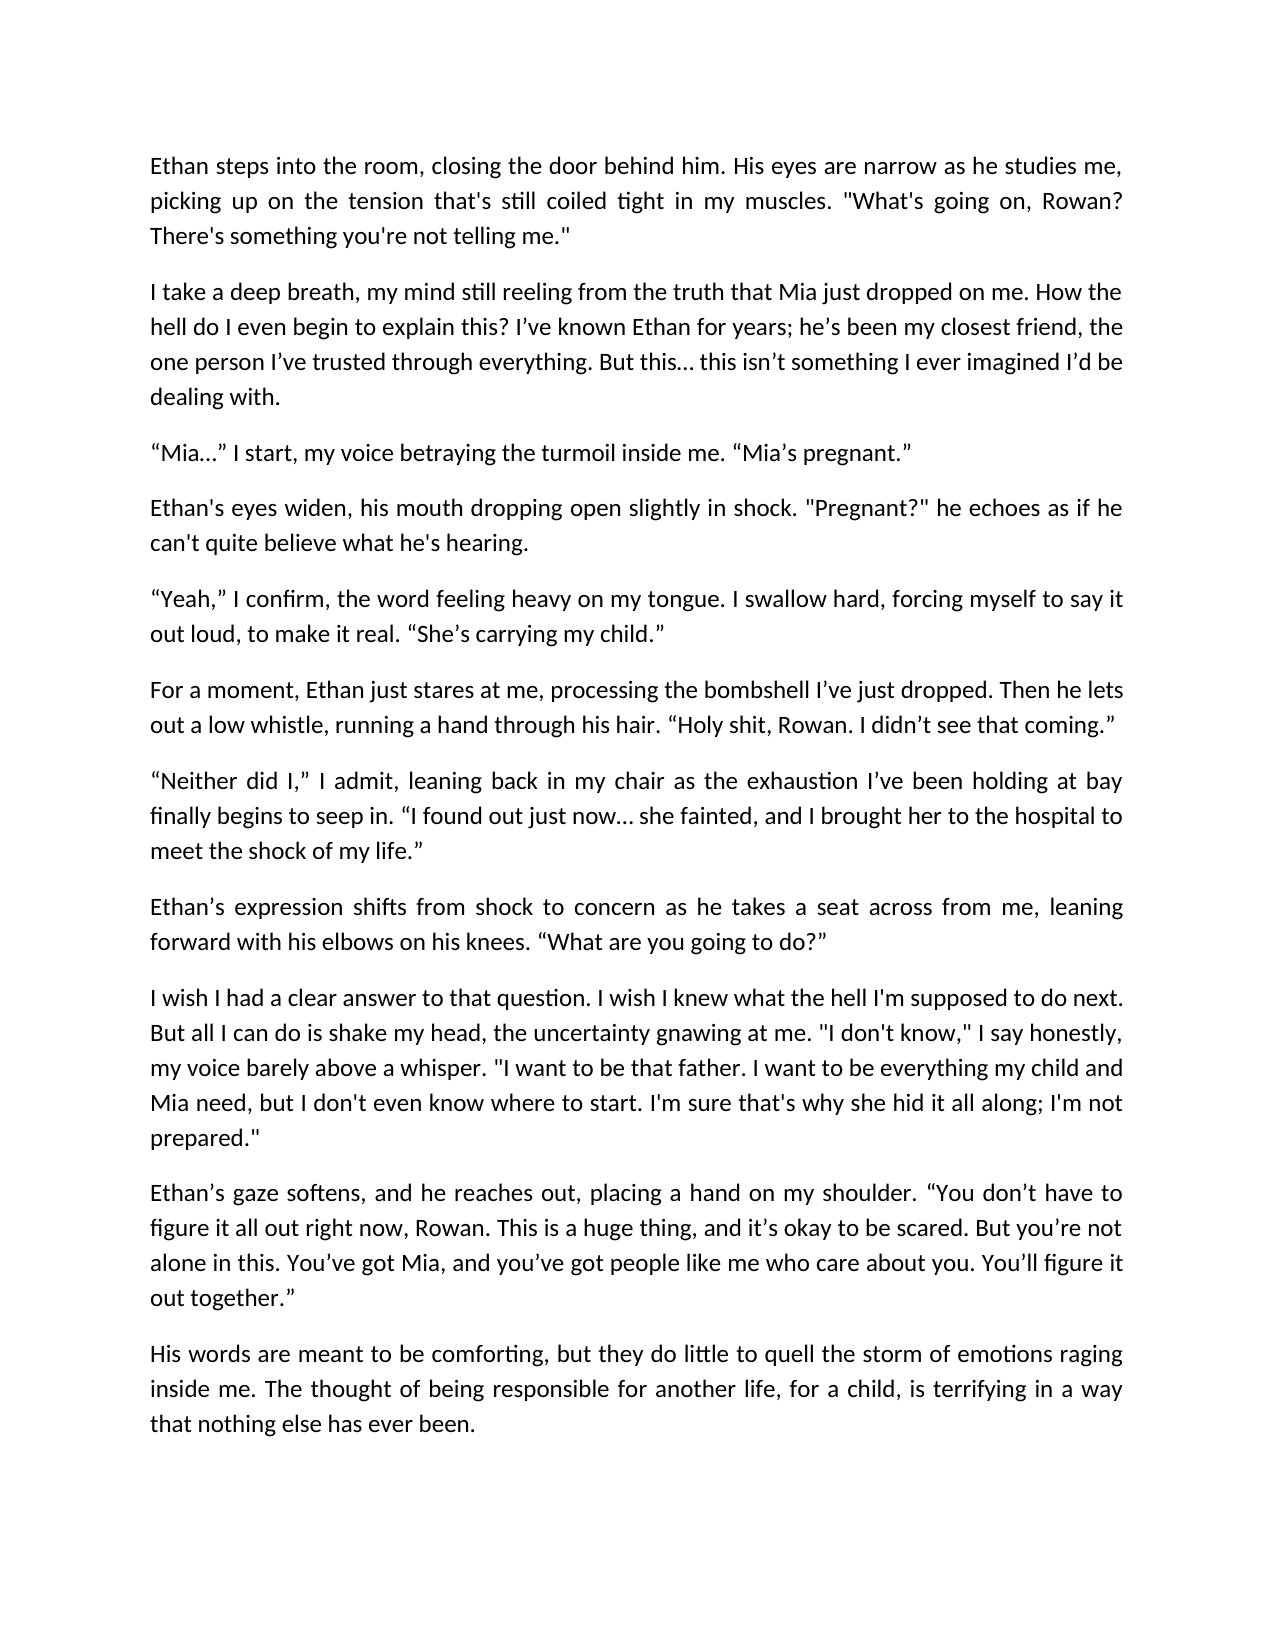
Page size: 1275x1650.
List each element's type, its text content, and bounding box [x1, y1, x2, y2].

text I take a deep breath, my mind still reeling from the truth that Mia just dropped on me. How the hell do I even begin to explain this? I’ve known Ethan for years; he’s been my closest friend, the one person I’ve trusted through everything. But this… this isn’t something I ever imagined I’d be dealing with. [150, 276, 1125, 411]
text Ethan’s gaze softens, and he reaches out, placing a hand on my shoulder. “You don’t have to figure it all out right now, Rowan. This is a huge thing, and it’s okay to be scared. But you’re not alone in this. You’ve got Mia, and you’ve got people like me who care about you. You’ll figure it out together.” [150, 1177, 1125, 1313]
text His words are meant to be comforting, but they do little to quell the storm of emotions raging inside me. The thought of being responsible for another life, for a child, is terrifying in a way that nothing else has ever been. [150, 1338, 1125, 1439]
text “Mia…” I start, my voice betraying the turmoil inside me. “Mia’s pregnant.” [150, 437, 1125, 467]
text Ethan steps into the room, closing the door behind him. His eyes are narrow as he studies me, picking up on the tension that's still coiled tight in my muscles. "What's going on, Rowan? There's something you're not telling me." [150, 150, 1125, 251]
text “Yeah,” I confirm, the word feeling heavy on my tongue. I swallow hard, forcing myself to say it out loud, to make it real. “She’s carrying my child.” [150, 583, 1125, 649]
text For a moment, Ethan just stares at me, processing the bombshell I’ve just dropped. Then he lets out a low whistle, running a hand through his hair. “Holy shit, Rowan. I didn’t see that coming.” [150, 674, 1125, 740]
text “Neither did I,” I admit, leaning back in my chair as the exhaustion I’ve been holding at bay finally begins to seep in. “I found out just now… she fainted, and I brought her to the hospital to meet the shock of my life.” [150, 765, 1125, 866]
text Ethan’s expression shifts from shock to concern as he takes a seat across from me, leaning forward with his elbows on his knees. “What are you going to do?” [150, 891, 1125, 956]
text Ethan's eyes widen, his mouth dropping open slightly in shock. "Pregnant?" he echoes as if he can't quite believe what he's hearing. [150, 492, 1125, 558]
text I wish I had a clear answer to that question. I wish I knew what the hell I'm supposed to do next. But all I can do is shake my head, the uncertainty gnawing at me. "I don't know," I say honestly, my voice barely above a whisper. "I want to be that father. I want to be everything my child and Mia need, but I don't even know where to start. I'm sure that's why she hid it all along; I'm not prepared." [150, 982, 1125, 1152]
